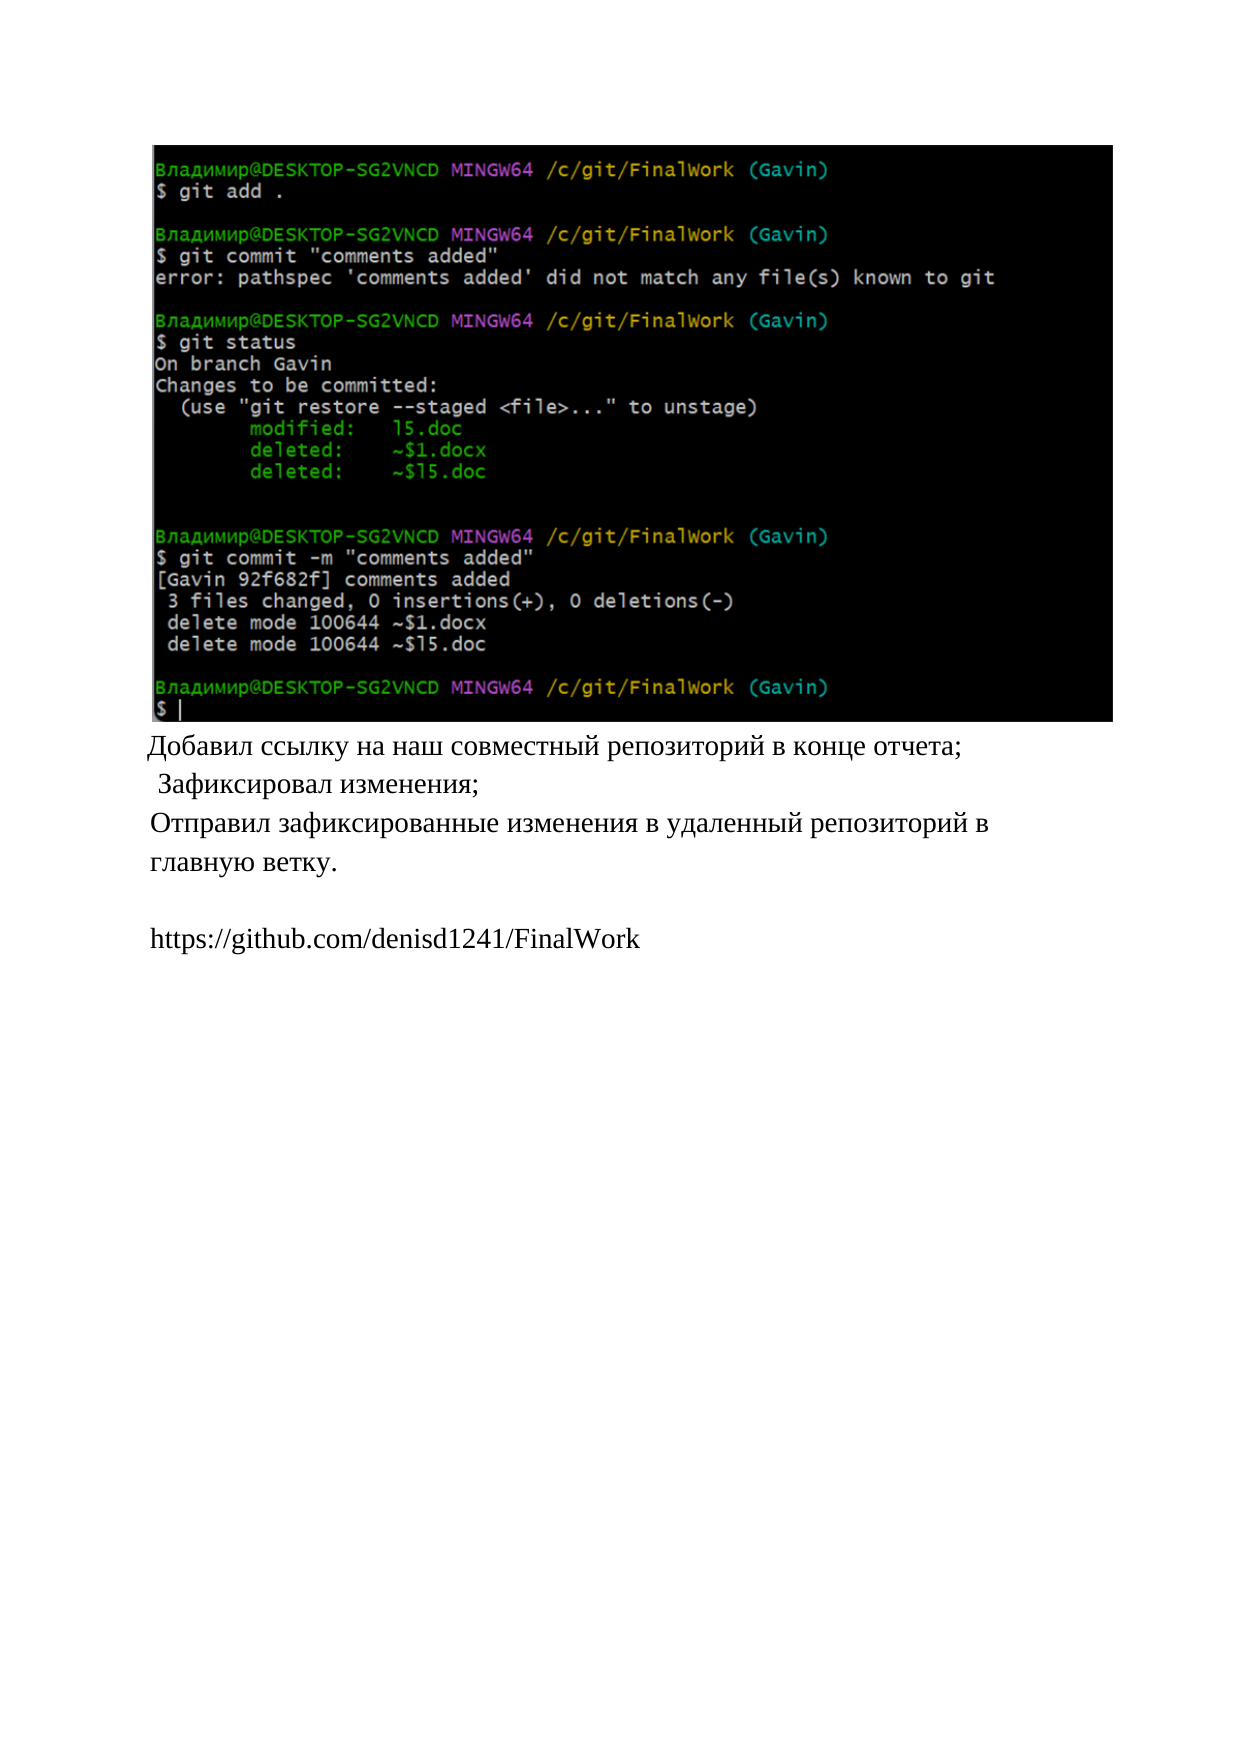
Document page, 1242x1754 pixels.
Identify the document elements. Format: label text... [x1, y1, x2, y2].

text https://github.com/denisd1241/FinalWork [150, 921, 1091, 954]
text Добавил ссылку на наш совместный репозиторий в конце отчета; [139, 728, 1091, 762]
picture [150, 143, 1115, 724]
text Отправил зафиксированные изменения в удаленный репозиторий в главную ветку. [150, 805, 1091, 877]
text Зафиксировал изменения; [150, 767, 1091, 800]
